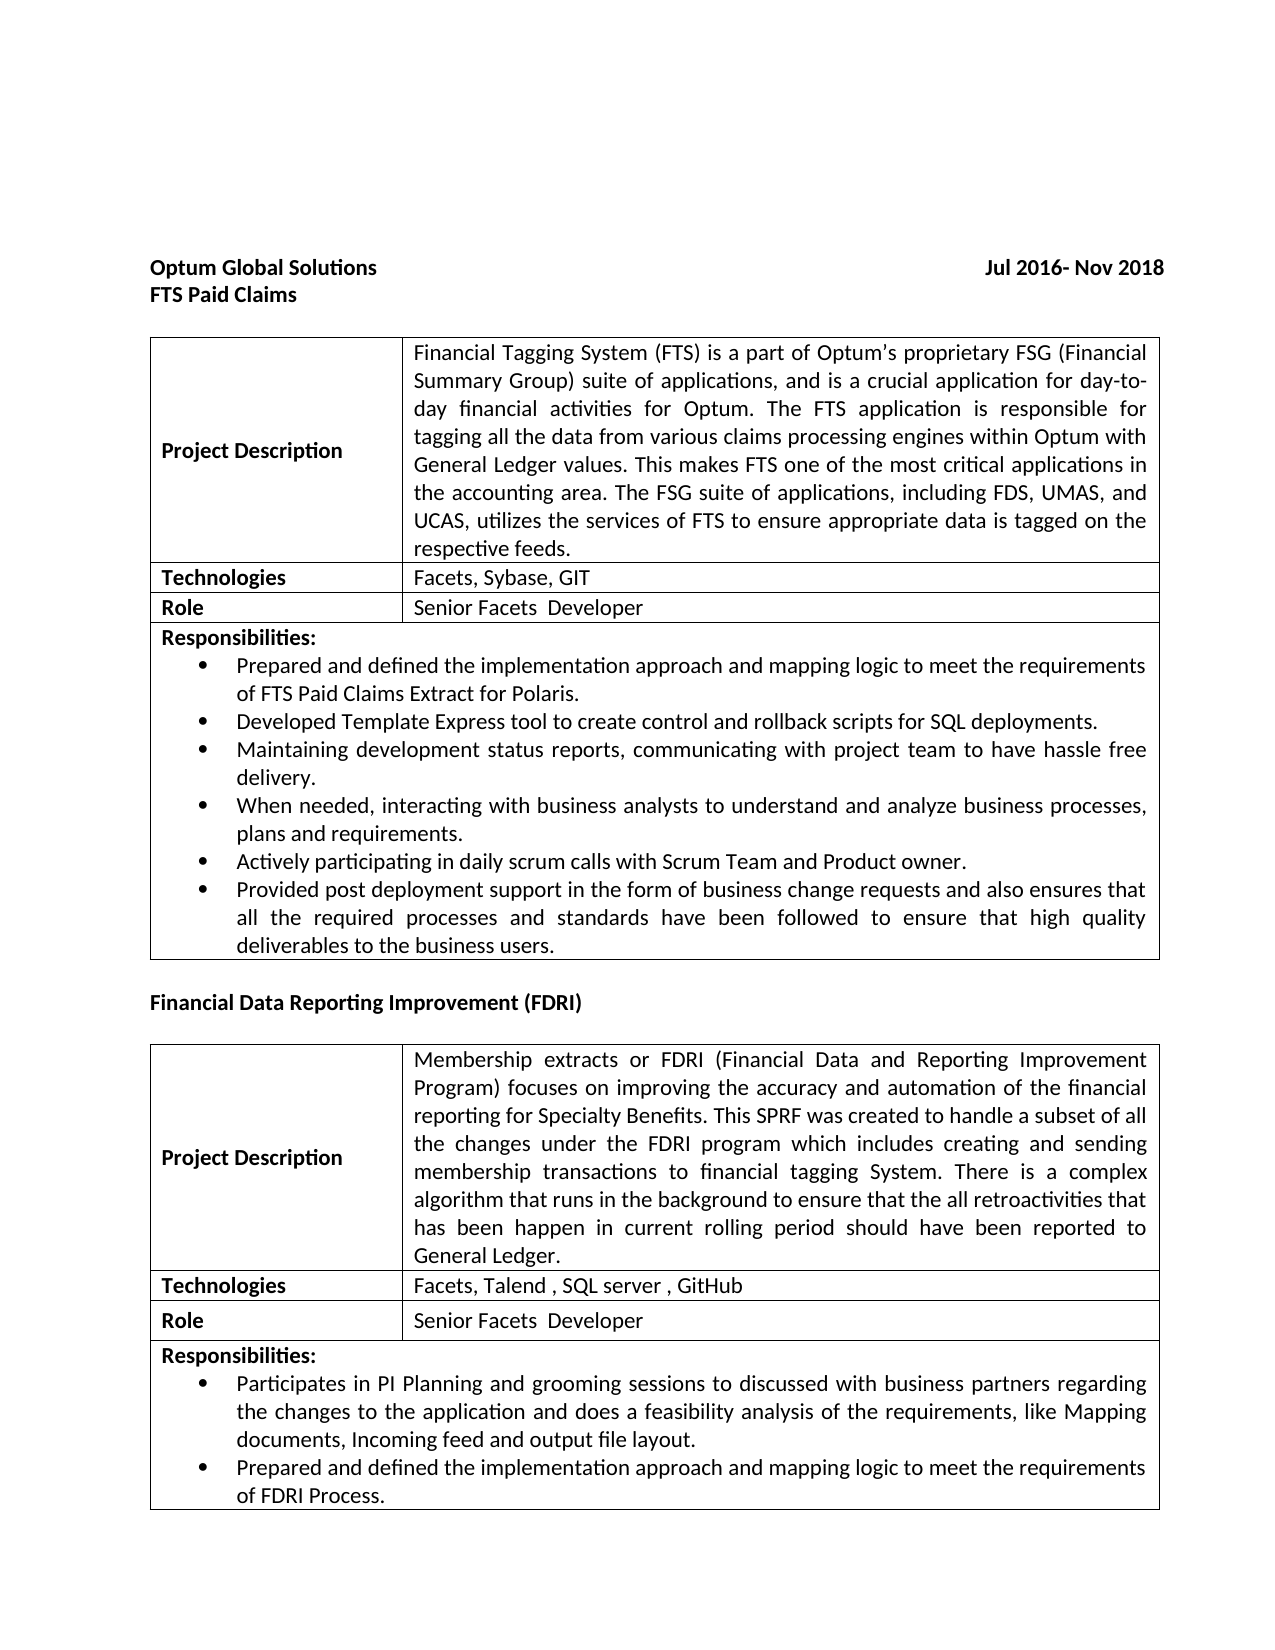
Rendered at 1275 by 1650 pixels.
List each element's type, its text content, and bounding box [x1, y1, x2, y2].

text Financial Data Reporting Improvement (FDRI) [150, 988, 1191, 1016]
table_cell Facets, Sybase, GIT [403, 563, 1159, 592]
table_cell Role [151, 1301, 402, 1340]
text Optum Global Solutions Jul 2016- Nov 2018 [150, 253, 1191, 281]
text FTS Paid Claims [150, 281, 1191, 309]
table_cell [151, 1341, 1159, 1509]
table_cell Responsibilities: Prepared and defined the implementation approach and mapping logic to meet the requirements of FTS Paid Claims Extract for Polaris. Developed Template Express tool to create control and rollback scripts for SQL deployments. Maintaining development status reports, communicating with project team to have hassle free delivery. When needed, interacting with business analysts to understand and analyze business processes, plans and requirements. Actively participating in daily scrum calls with Scrum Team and Product owner. Provided post deployment support in the form of business change requests and also ensures that all the required processes and standards have been followed to ensure that high quality deliverables to the business users. [151, 623, 1159, 959]
table_header Membership extracts or FDRI (Financial Data and Reporting Improvement Program) focuses on improving the accuracy and automation of the financial reporting for Specialty Benefits. This SPRF was created to handle a subset of all the changes under the FDRI program which includes creating and sending membership transactions to financial tagging System. There is a complex algorithm that runs in the background to ensure that the all retroactivities that has been happen in current rolling period should have been reported to General Ledger. [403, 1045, 1159, 1269]
table_cell Facets, Talend , SQL server , GitHub [403, 1271, 1159, 1299]
table_cell Role [151, 593, 402, 622]
table_cell Senior Facets Developer [403, 593, 1159, 622]
table_header Project Description [151, 1045, 402, 1269]
table_cell Technologies [151, 1271, 402, 1299]
table_header Project Description [151, 338, 402, 562]
table_cell Senior Facets Developer [403, 1301, 1159, 1340]
table_header Financial Tagging System (FTS) is a part of Optum’s proprietary FSG (Financial Summary Group) suite of applications, and is a crucial application for day-to-day financial activities for Optum. The FTS application is responsible for tagging all the data from various claims processing engines within Optum with General Ledger values. This makes FTS one of the most critical applications in the accounting area. The FSG suite of applications, including FDS, UMAS, and UCAS, utilizes the services of FTS to ensure appropriate data is tagged on the respective feeds. [403, 338, 1159, 562]
table_cell Technologies [151, 563, 402, 592]
